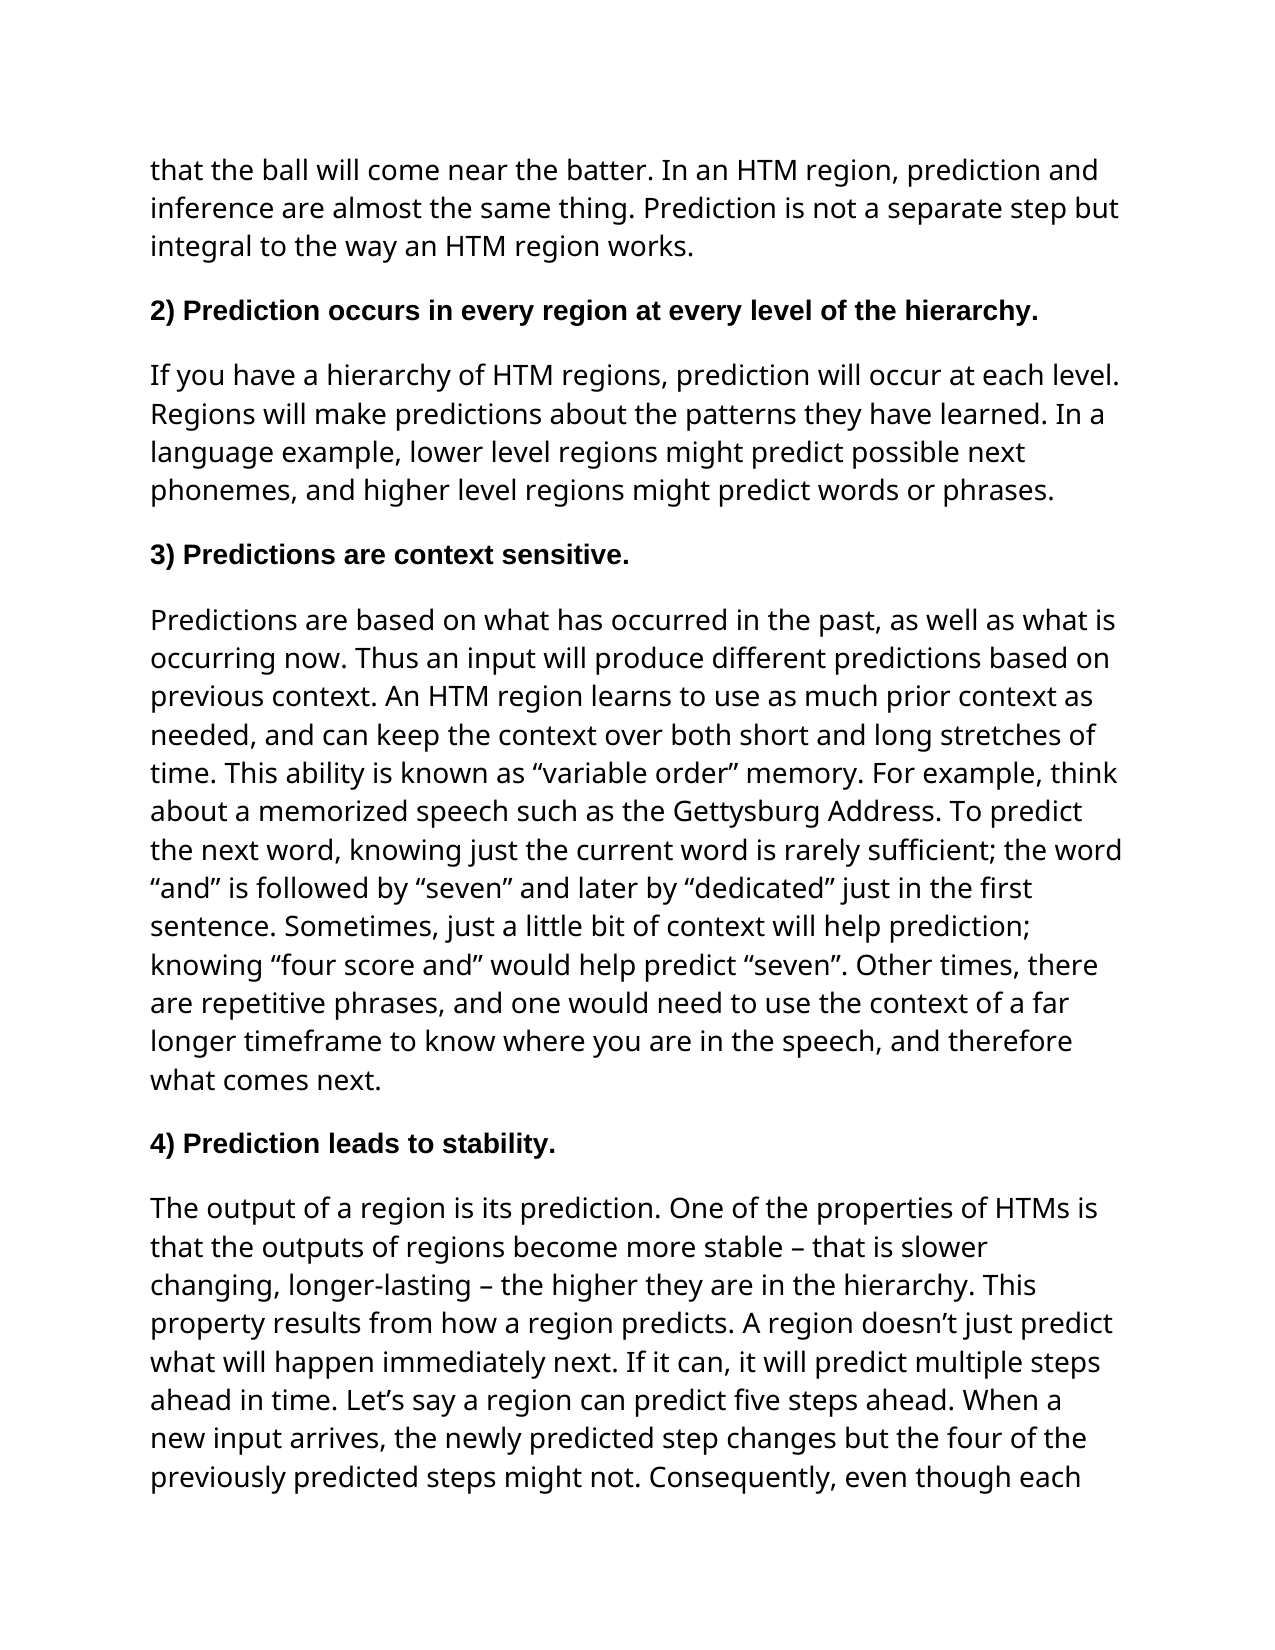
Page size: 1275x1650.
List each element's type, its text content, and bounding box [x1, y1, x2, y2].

text If you have a hierarchy of HTM regions, prediction will occur at each level. Regions will make predictions about the patterns they have learned. In a language example, lower level regions might predict possible next phonemes, and higher level regions might predict words or phrases. [150, 356, 1125, 509]
text 2) Prediction occurs in every region at every level of the hierarchy. [150, 294, 1125, 327]
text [150, 150, 1125, 265]
text 4) Prediction leads to stability. [150, 1127, 1125, 1160]
text Predictions are based on what has occurred in the past, as well as what is occurring now. Thus an input will produce different predictions based on previous context. An HTM region learns to use as much prior context as needed, and can keep the context over both short and long stretches of time. This ability is known as “variable order” memory. For example, think about a memorized speech such as the Gettysburg Address. To predict the next word, knowing just the current word is rarely sufficient; the word “and” is followed by “seven” and later by “dedicated” just in the first sentence. Sometimes, just a little bit of context will help prediction; knowing “four score and” would help predict “seven”. Other times, there are repetitive phrases, and one would need to use the context of a far longer timeframe to know where you are in the speech, and therefore what comes next. [150, 600, 1125, 1098]
text 3) Predictions are context sensitive. [150, 538, 1125, 571]
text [150, 1189, 1125, 1496]
